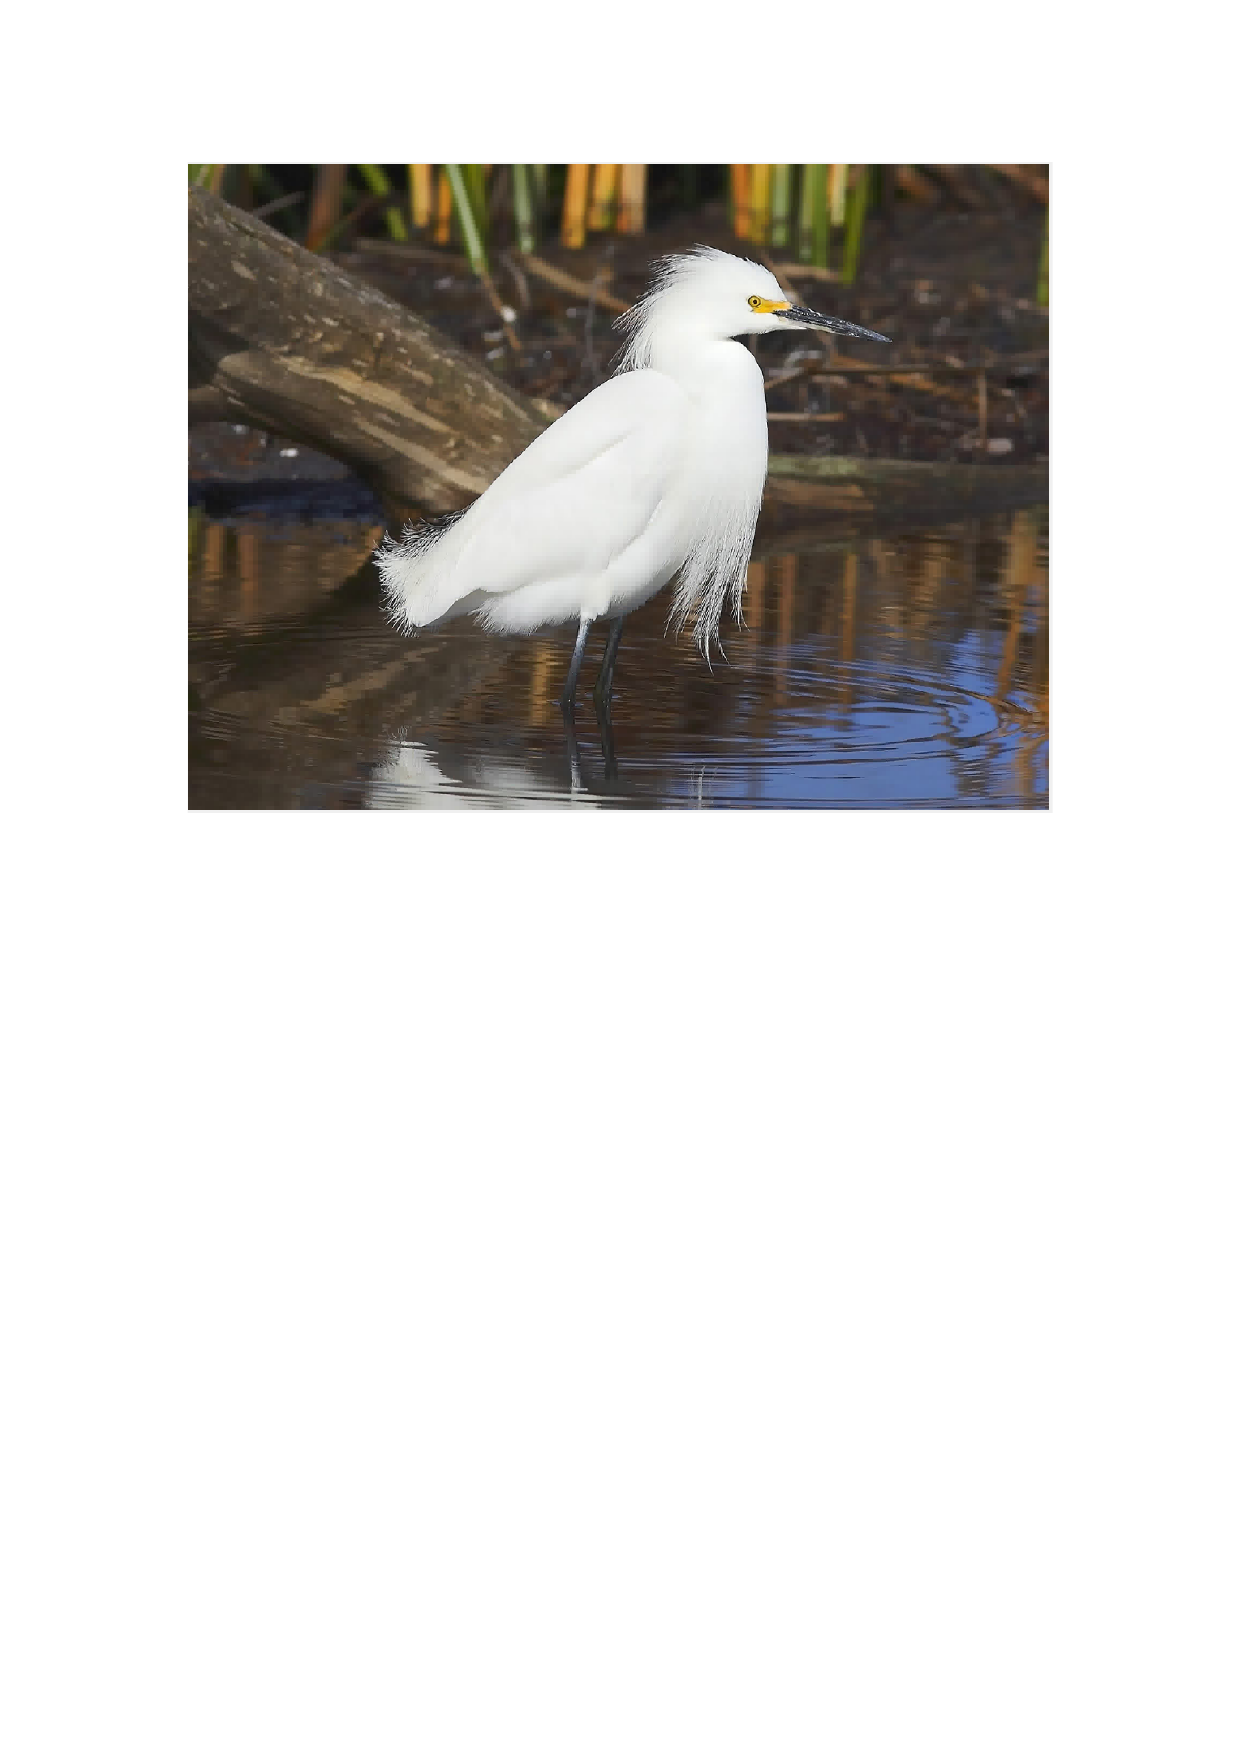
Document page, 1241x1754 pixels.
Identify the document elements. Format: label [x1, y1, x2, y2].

picture [187, 162, 1053, 813]
